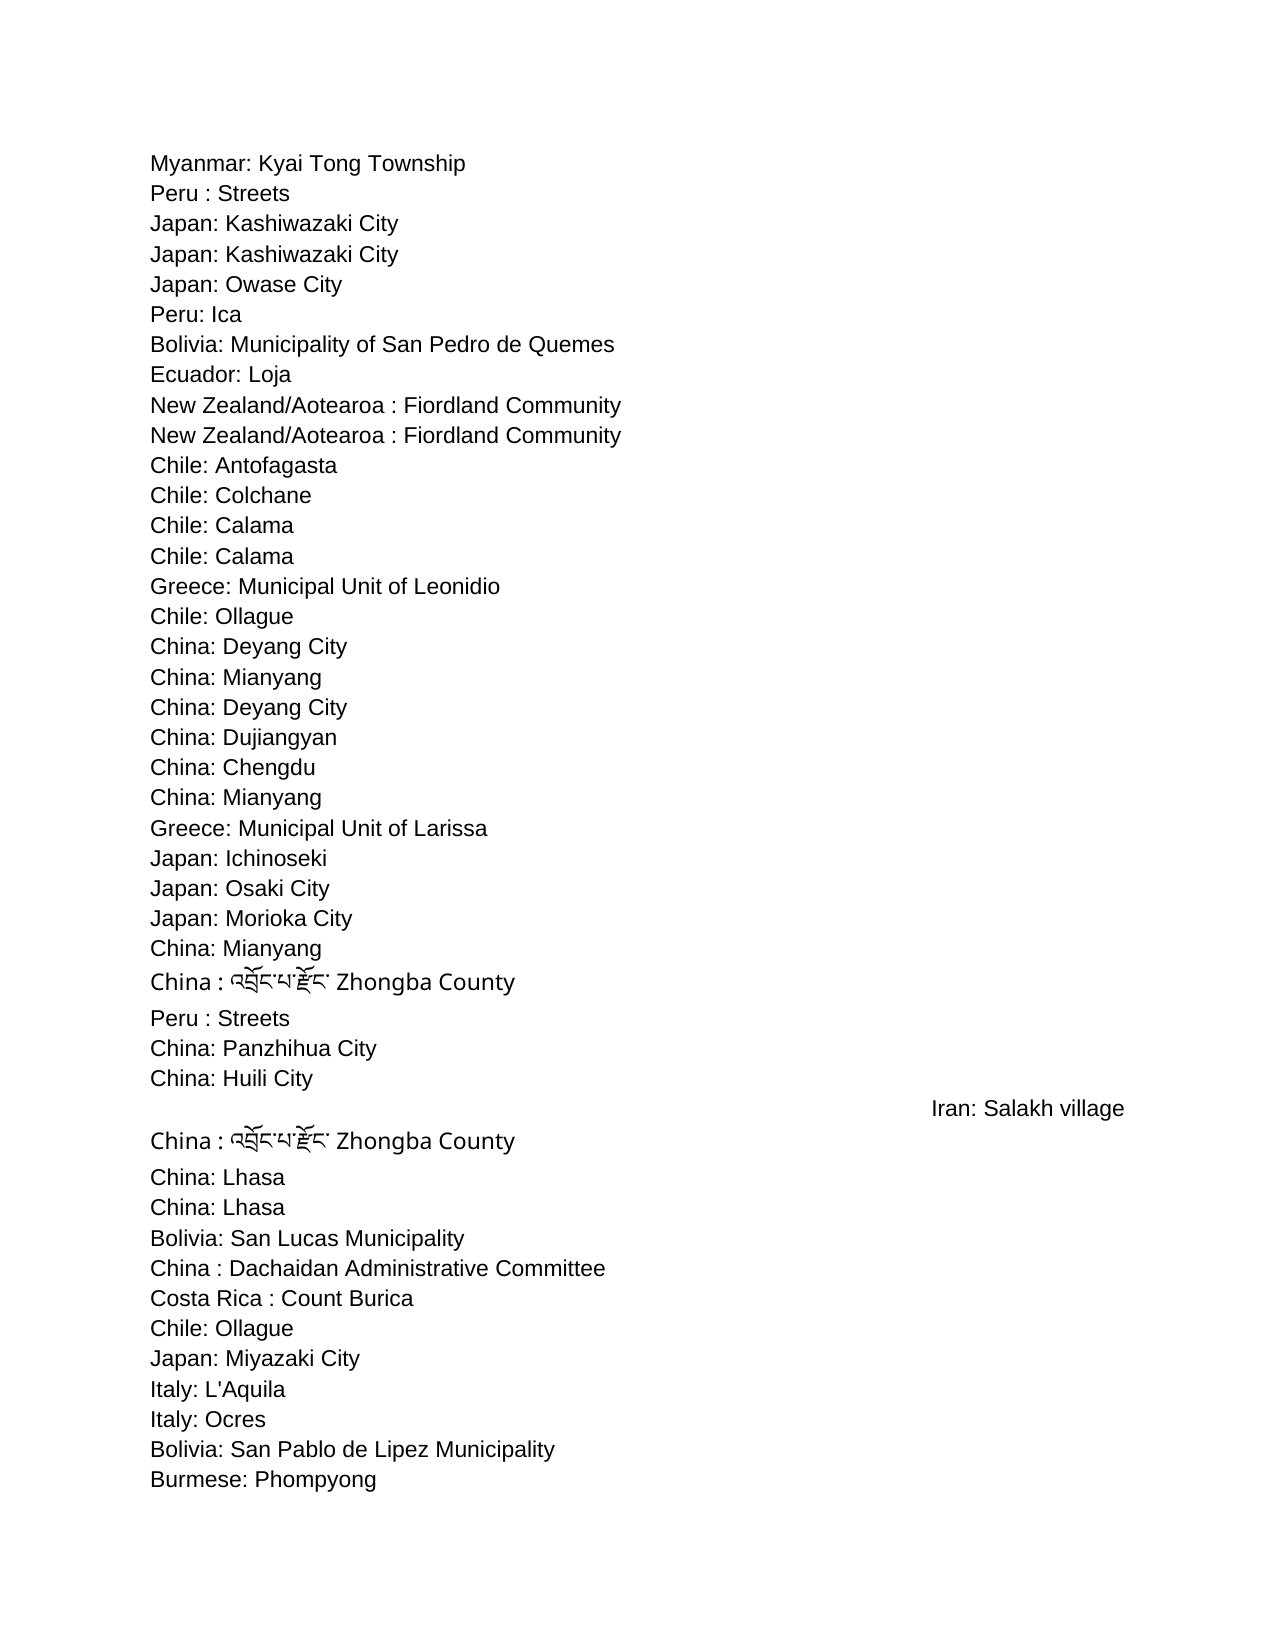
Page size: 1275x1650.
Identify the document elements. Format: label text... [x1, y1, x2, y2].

text China: Mianyang [150, 935, 1125, 962]
text China: Panzhihua City [150, 1035, 1125, 1061]
text Bolivia: San Lucas Municipality [150, 1224, 1125, 1251]
text New Zealand/Aotearoa : Fiordland Community [150, 422, 1125, 448]
text Chile: Colchane [150, 482, 1125, 509]
text Bolivia: Municipality of San Pedro de Quemes [150, 331, 1125, 358]
text Ecuador: Loja [150, 361, 1125, 388]
text Japan: Morioka City [150, 905, 1125, 932]
text Italy: L'Aquila [150, 1376, 1125, 1402]
text China : འབྲོང་པ་རྫོང་ Zhongba County [150, 1125, 1125, 1159]
text Peru : Streets [150, 1004, 1125, 1031]
text China: Mianyang [150, 784, 1125, 811]
text Japan: Kashiwazaki City [150, 210, 1125, 237]
text Bolivia: San Pablo de Lipez Municipality [150, 1436, 1125, 1462]
text Iran: Salakh village [150, 1095, 1125, 1121]
text Myanmar: Kyai Tong Township [150, 150, 1125, 176]
text China : Dachaidan Administrative Committee [150, 1255, 1125, 1281]
text Chile: Calama [150, 512, 1125, 539]
text Chile: Calama [150, 543, 1125, 569]
text Chile: Antofagasta [150, 452, 1125, 478]
text Japan: Owase City [150, 271, 1125, 297]
text Burmese: Phompyong [150, 1466, 1125, 1493]
text China: Deyang City [150, 633, 1125, 660]
text Greece: Municipal Unit of Larissa [150, 814, 1125, 841]
text China: Lhasa [150, 1194, 1125, 1221]
text Peru: Ica [150, 301, 1125, 327]
text Costa Rica : Count Burica [150, 1285, 1125, 1311]
text Japan: Osaki City [150, 875, 1125, 901]
text China: Huili City [150, 1065, 1125, 1091]
text Chile: Ollague [150, 603, 1125, 629]
text Greece: Municipal Unit of Leonidio [150, 573, 1125, 599]
text China: Lhasa [150, 1164, 1125, 1191]
text Japan: Miyazaki City [150, 1345, 1125, 1372]
text Peru : Streets [150, 180, 1125, 207]
text China: Dujiangyan [150, 724, 1125, 750]
text China: Mianyang [150, 663, 1125, 690]
text Japan: Ichinoseki [150, 845, 1125, 871]
text China: Deyang City [150, 694, 1125, 720]
text Japan: Kashiwazaki City [150, 241, 1125, 267]
text China : འབྲོང་པ་རྫོང་ Zhongba County [150, 966, 1125, 999]
text Chile: Ollague [150, 1315, 1125, 1342]
text New Zealand/Aotearoa : Fiordland Community [150, 392, 1125, 418]
text China: Chengdu [150, 754, 1125, 781]
text Italy: Ocres [150, 1406, 1125, 1432]
